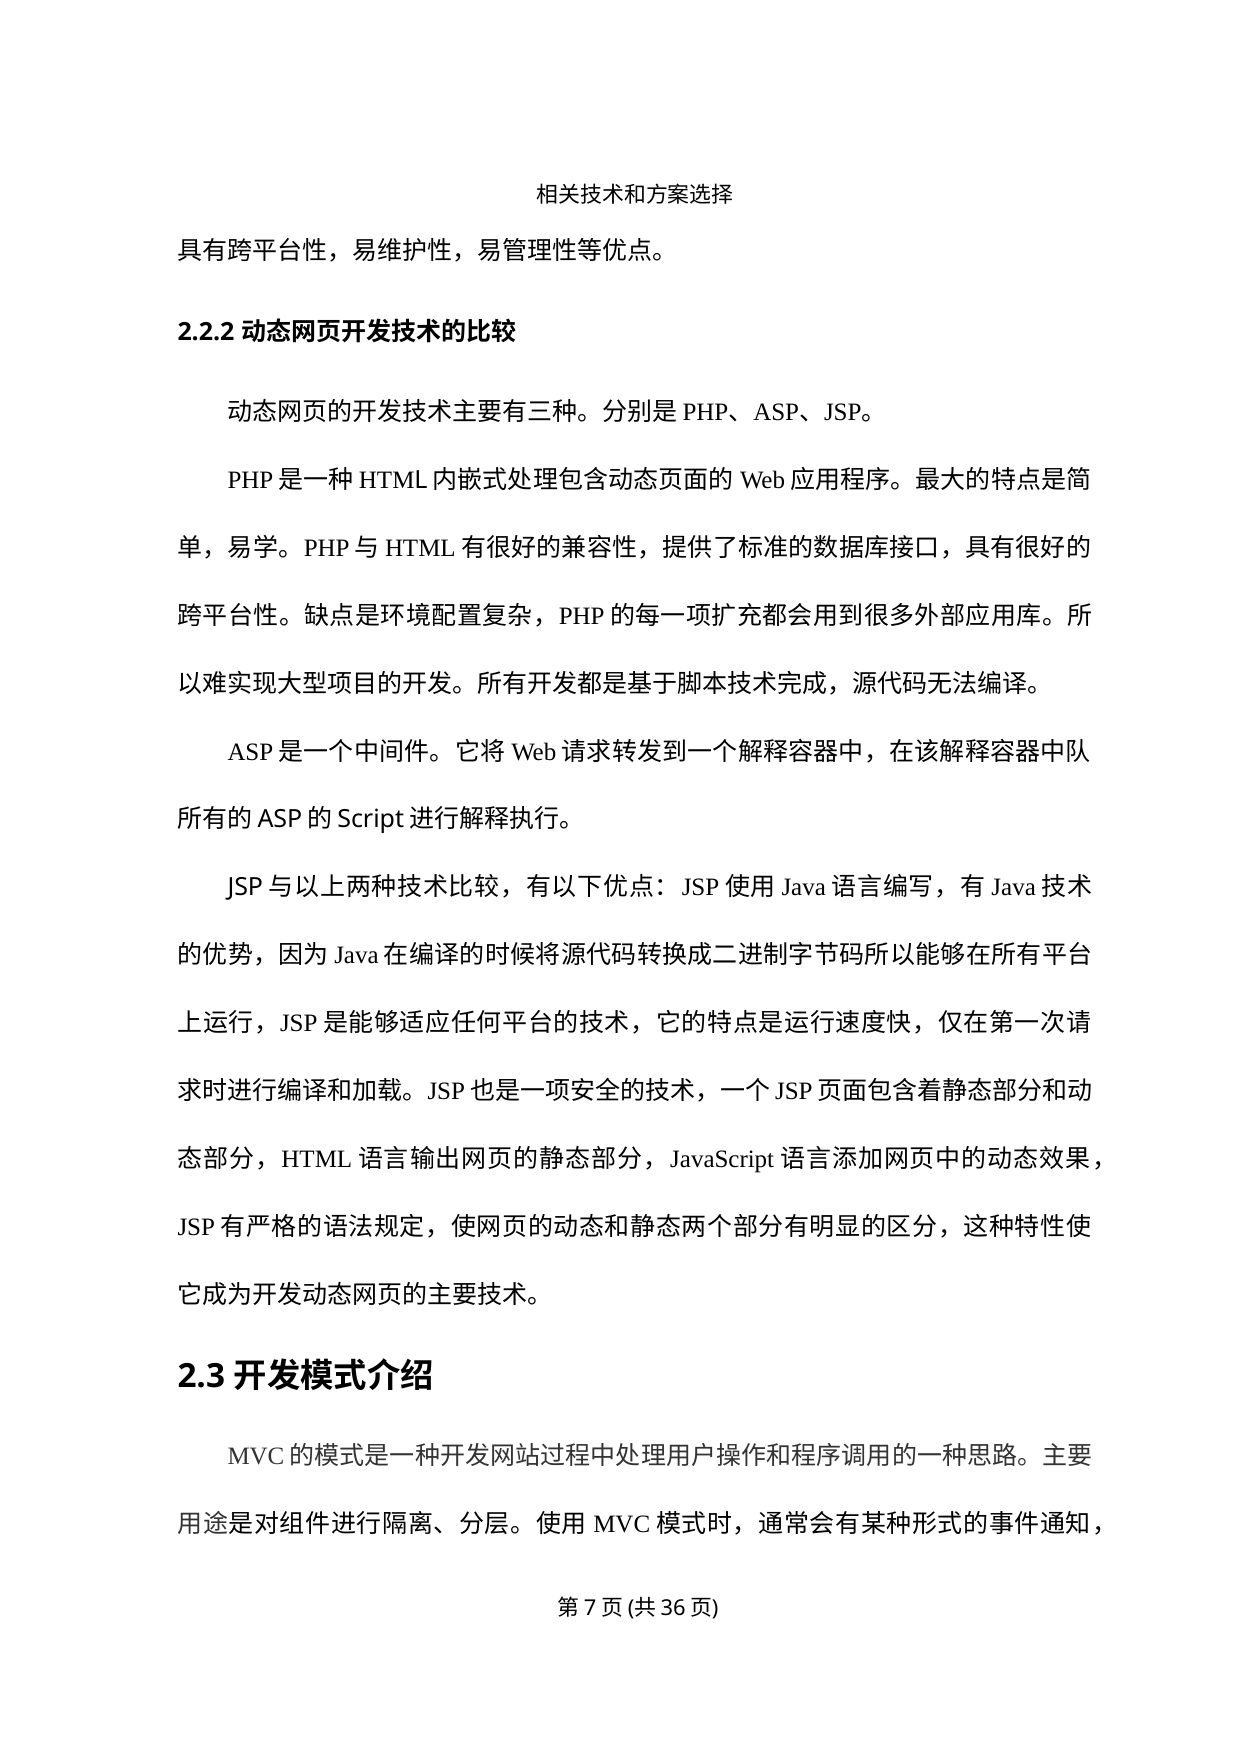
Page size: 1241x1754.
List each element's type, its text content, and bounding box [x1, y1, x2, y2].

text ASP是一个中间件。它将Web请求转发到一个解释容器中，在该解释容器中队所有的ASP的Script进行解释执行。 [177, 715, 1092, 851]
text JSP与以上两种技术比较，有以下优点：JSP使用Java语言编写，有Java技术的优势，因为Java在编译的时候将源代码转换成二进制字节码所以能够在所有平台上运行，JSP是能够适应任何平台的技术，它的特点是运行速度快，仅在第一次请求时进行编译和加载。JSP也是一项安全的技术，一个JSP页面包含着静态部分和动态部分，HTML语言输出网页的静态部分，JavaScript语言添加网页中的动态效果，JSP有严格的语法规定，使网页的动态和静态两个部分有明显的区分，这种特性使它成为开发动态网页的主要技术。 [177, 851, 1092, 1326]
text PHP是一种HTML内嵌式处理包含动态页面的Web应用程序。最大的特点是简单，易学。PHP与HTML有很好的兼容性，提供了标准的数据库接口，具有很好的跨平台性。缺点是环境配置复杂，PHP的每一项扩充都会用到很多外部应用库。所以难实现大型项目的开发。所有开发都是基于脚本技术完成，源代码无法编译。 [177, 443, 1092, 715]
subtitle 2.3 开发模式介绍 [177, 1339, 1092, 1407]
subtitle 2.2.2 动态网页开发技术的比较 [177, 295, 1092, 363]
text 动态网页的开发技术主要有三种。分别是PHP、ASP、JSP。 [177, 376, 1092, 443]
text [177, 215, 1092, 283]
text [177, 1419, 1092, 1555]
